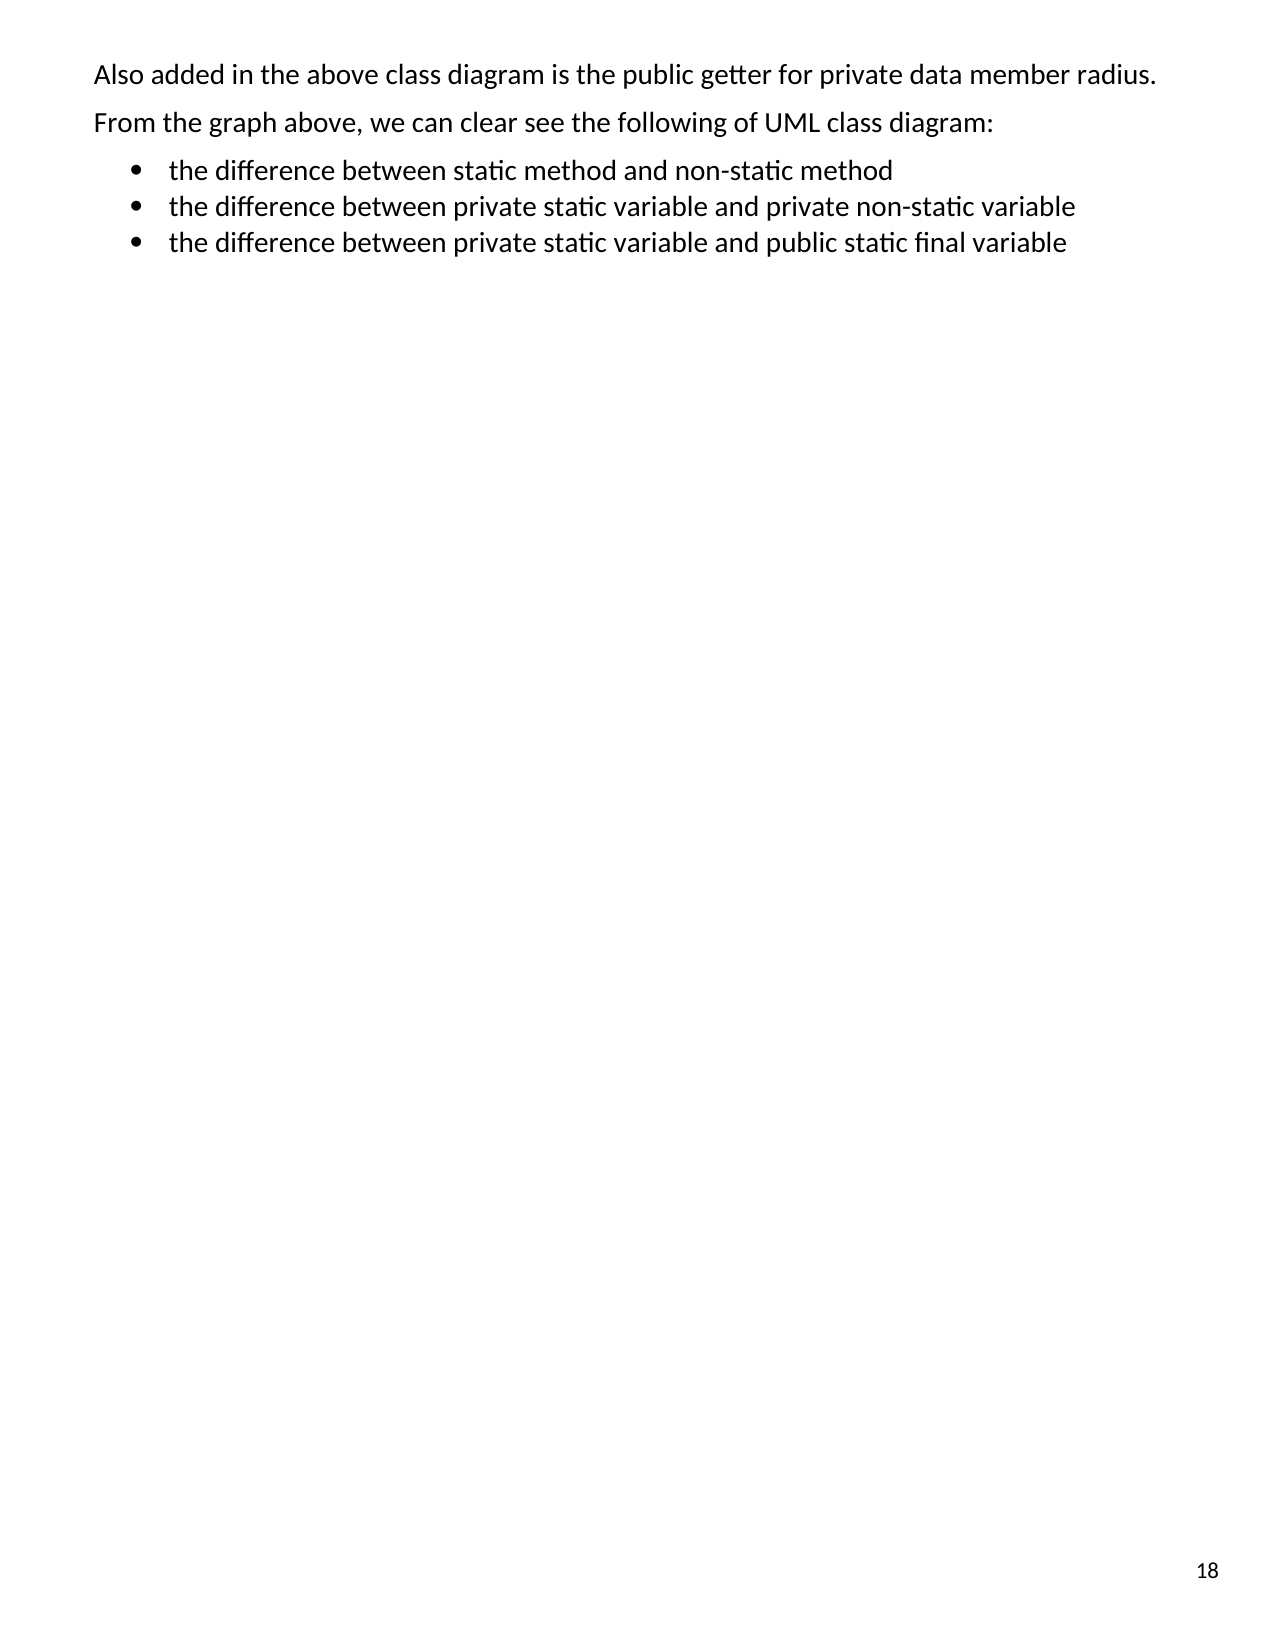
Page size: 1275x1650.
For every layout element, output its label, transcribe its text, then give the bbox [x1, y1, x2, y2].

list the difference between private static variable and public static final variable [131, 224, 1219, 259]
text From the graph above, we can clear see the following of UML class diagram: [94, 104, 1219, 140]
text Also added in the above class diagram is the public getter for private data member radius. [94, 56, 1219, 92]
list the difference between private static variable and private non-static variable [131, 188, 1219, 224]
list the difference between static method and non-static method [131, 152, 1219, 188]
